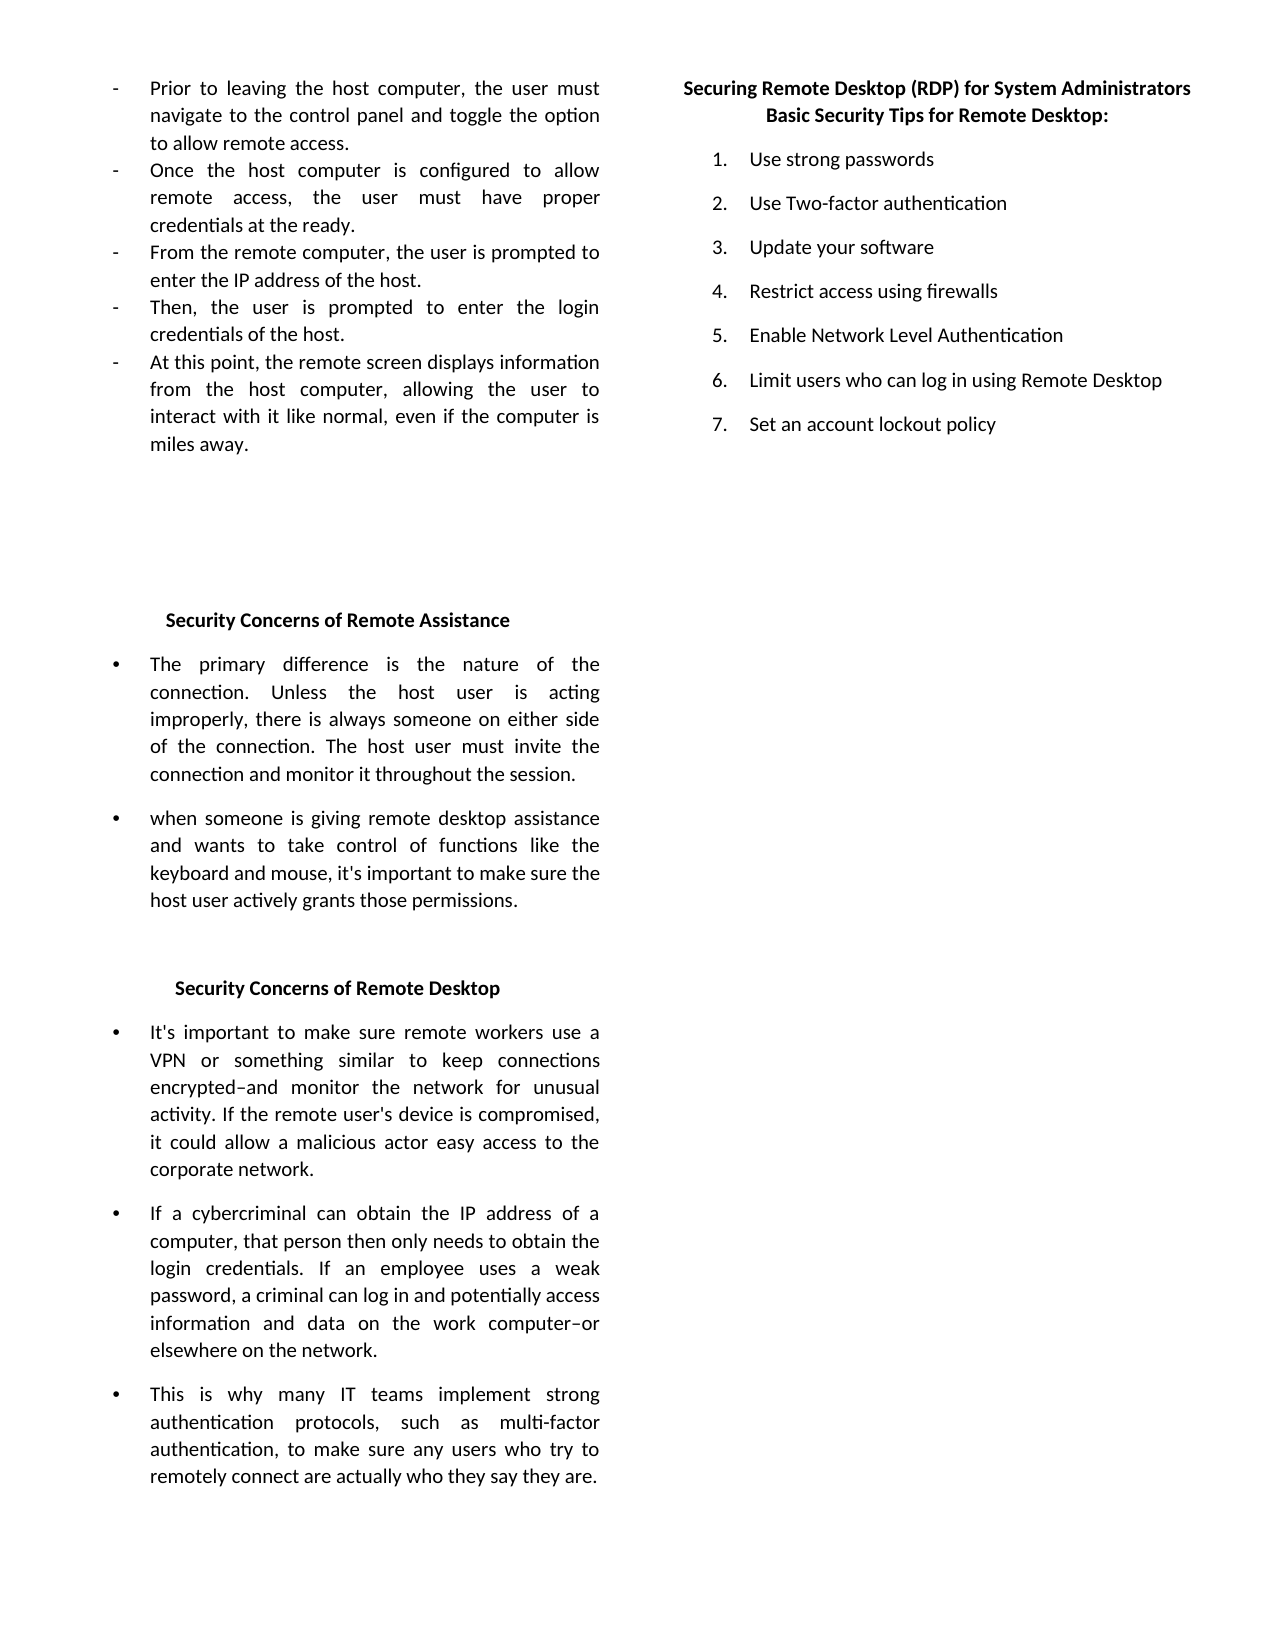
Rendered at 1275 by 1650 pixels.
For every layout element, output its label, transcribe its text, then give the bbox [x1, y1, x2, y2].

list If a cybercriminal can obtain the IP address of a computer, that person then only needs to obtain the login credentials. If an employee uses a weak password, a criminal can log in and potentially access information and data on the work computer–or elsewhere on the network. [112, 1201, 601, 1363]
text Security Concerns of Remote Desktop [75, 975, 601, 1001]
list From the remote computer, the user is prompted to enter the IP address of the host. [112, 239, 601, 292]
list Use Two-factor authentication [712, 191, 1200, 216]
list Enable Network Level Authentication [712, 323, 1200, 348]
text Security Concerns of Remote Assistance [75, 607, 601, 633]
list Set an account lockout policy [712, 411, 1200, 436]
list Once the host computer is configured to allow remote access, the user must have proper credentials at the ready. [112, 157, 601, 237]
list This is why many IT teams implement strong authentication protocols, such as multi-factor authentication, to make sure any users who try to remotely connect are actually who they say they are. [112, 1382, 601, 1489]
list It's important to make sure remote workers use a VPN or something similar to keep connections encrypted–and monitor the network for unusual activity. If the remote user's device is compromised, it could allow a malicious actor easy access to the corporate network. [112, 1019, 601, 1182]
list At this point, the remote screen displays information from the host computer, allowing the user to interact with it like normal, even if the computer is miles away. [112, 349, 601, 457]
list Use strong passwords [712, 146, 1200, 172]
list Restrict access using firewalls [712, 279, 1200, 304]
list Then, the user is prompted to enter the login credentials of the host. [112, 294, 601, 347]
list Update your software [712, 234, 1200, 260]
text Securing Remote Desktop (RDP) for System Administrators Basic Security Tips for Remote Desktop: [674, 75, 1200, 128]
list The primary difference is the nature of the connection. Unless the host user is acting improperly, there is always someone on either side of the connection. The host user must invite the connection and monitor it throughout the session. [112, 651, 601, 786]
list Limit users who can log in using Remote Desktop [712, 367, 1200, 392]
list Prior to leaving the host computer, the user must navigate to the control panel and toggle the option to allow remote access. [112, 75, 601, 155]
list when someone is giving remote desktop assistance and wants to take control of functions like the keyboard and mouse, it's important to make sure the host user actively grants those permissions. [112, 805, 601, 913]
